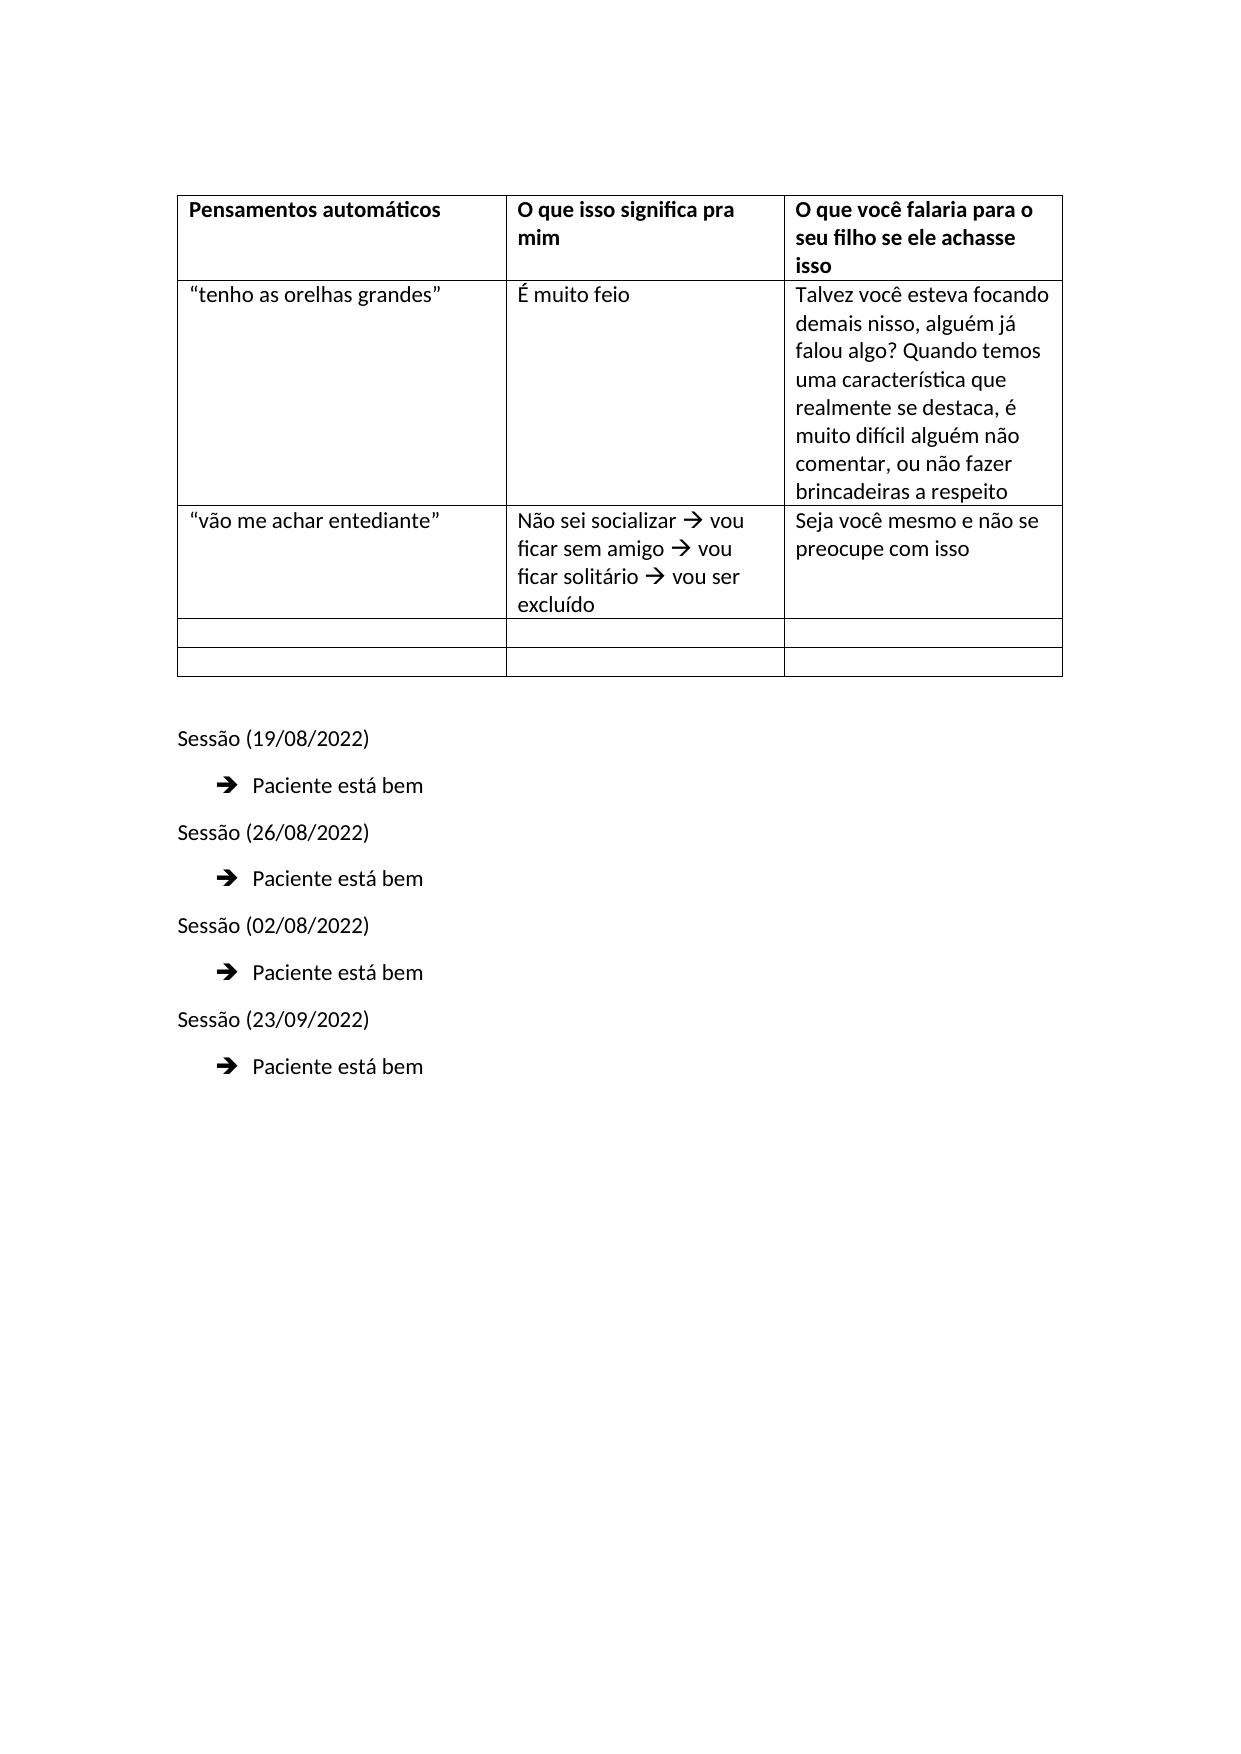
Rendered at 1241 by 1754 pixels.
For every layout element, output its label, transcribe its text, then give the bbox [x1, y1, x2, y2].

table_cell [178, 648, 506, 676]
table_cell [785, 619, 1062, 647]
table_header O que você falaria para o seu filho se ele achasse isso [785, 196, 1062, 279]
table_cell [507, 648, 784, 676]
table_cell [178, 619, 506, 647]
text Sessão (26/08/2022) [177, 818, 1063, 846]
text Sessão (19/08/2022) [177, 724, 1063, 752]
table_cell “tenho as orelhas grandes” [178, 281, 506, 505]
text Sessão (02/08/2022) [177, 911, 1063, 939]
table_cell Talvez você esteva focando demais nisso, alguém já falou algo? Quando temos uma característica que realmente se destaca, é muito difícil alguém não comentar, ou não fazer brincadeiras a respeito [785, 281, 1062, 505]
table_cell É muito feio [507, 281, 784, 505]
text Sessão (23/09/2022) [177, 1005, 1063, 1033]
table_cell [785, 648, 1062, 676]
table_cell Não sei socializar vou ficar sem amigo vou ficar solitário vou ser excluído [507, 506, 784, 618]
list Paciente está bem [215, 771, 1063, 799]
list Paciente está bem [215, 1052, 1063, 1080]
list Paciente está bem [215, 864, 1063, 893]
table_cell “vão me achar entediante” [178, 506, 506, 618]
table_header O que isso significa pra mim [507, 196, 784, 279]
list Paciente está bem [215, 958, 1063, 986]
table_cell Seja você mesmo e não se preocupe com isso [785, 506, 1062, 618]
table_cell [507, 619, 784, 647]
table_header Pensamentos automáticos [178, 196, 506, 279]
